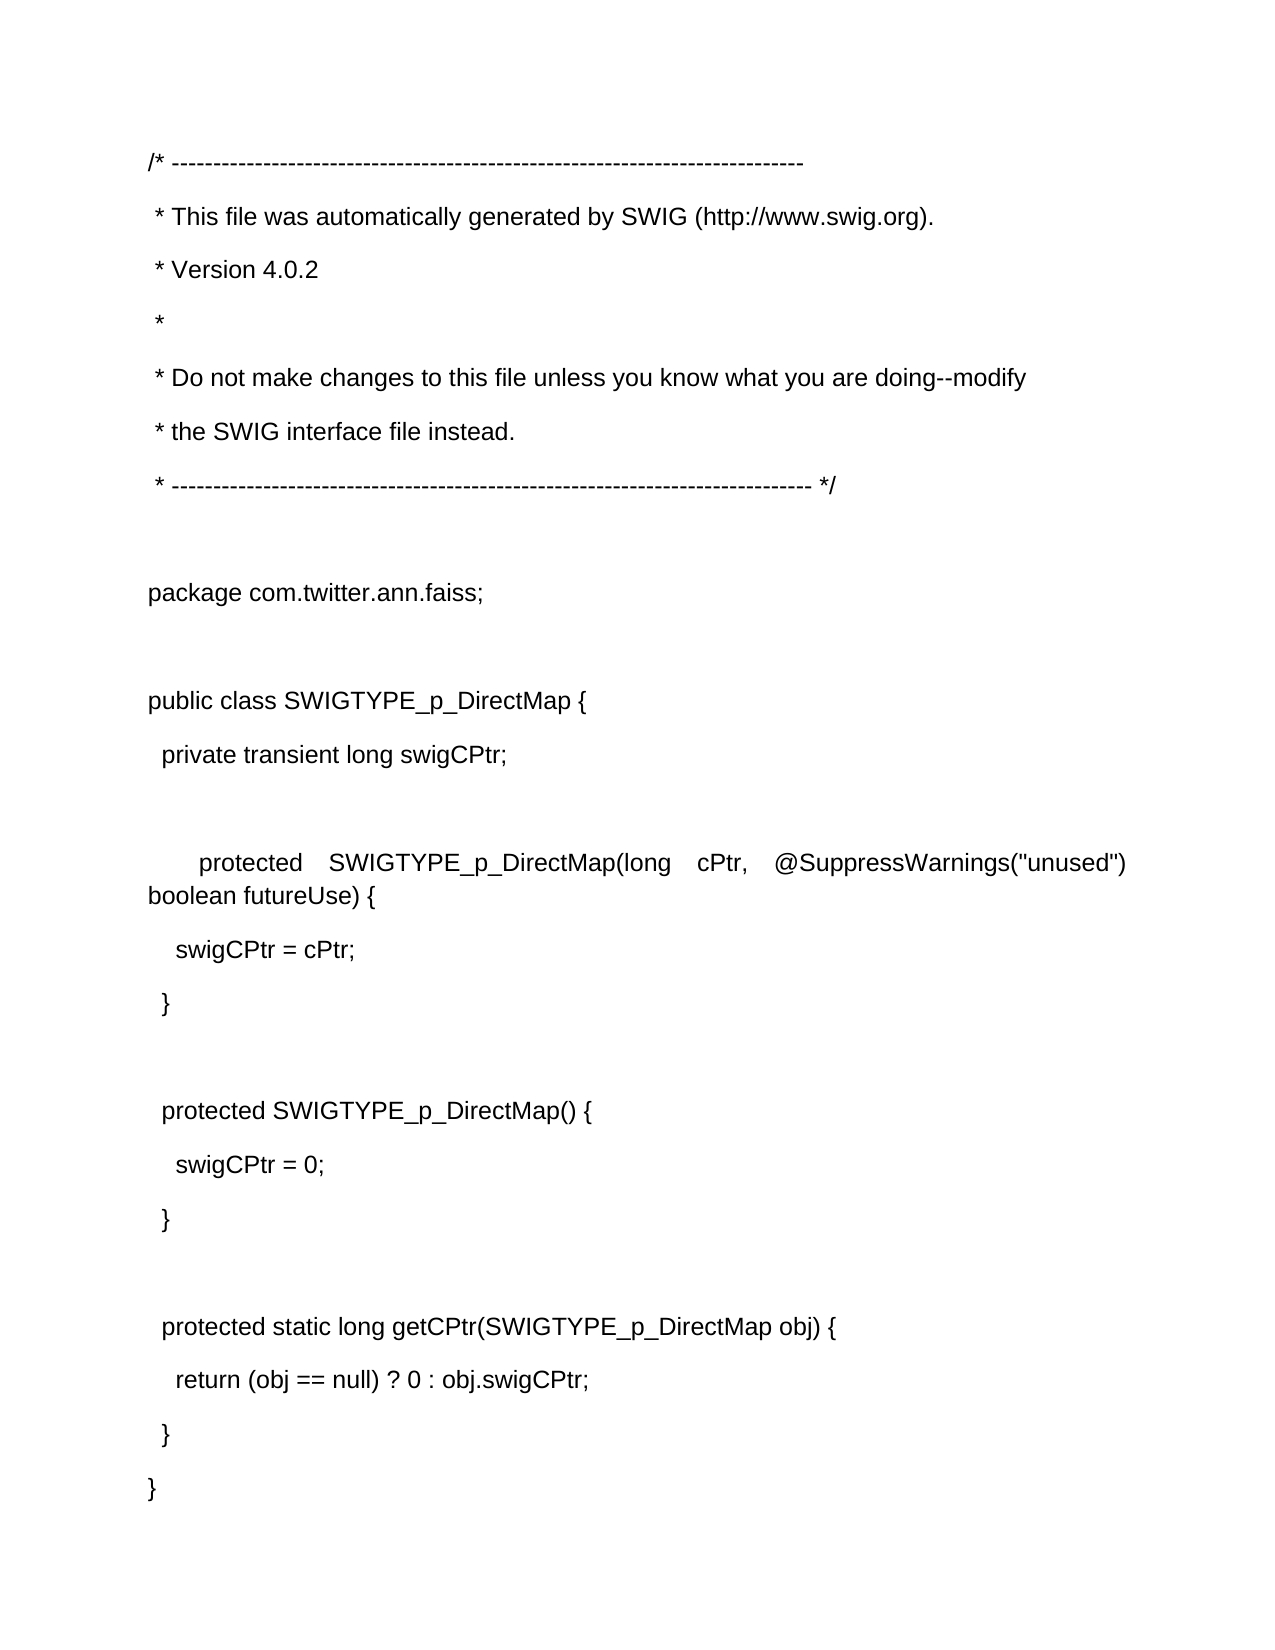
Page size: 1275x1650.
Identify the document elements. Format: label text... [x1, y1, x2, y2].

text swigCPtr = cPtr; [148, 934, 1127, 963]
text * Do not make changes to this file unless you know what you are doing--modify [148, 363, 1127, 392]
text } [148, 1204, 1127, 1233]
text * [148, 309, 1127, 338]
text public class SWIGTYPE_p_DirectMap { [148, 686, 1127, 715]
text * the SWIG interface file instead. [148, 417, 1127, 446]
text * Version 4.0.2 [148, 255, 1127, 284]
text /* ---------------------------------------------------------------------------- [148, 148, 1127, 176]
text swigCPtr = 0; [148, 1150, 1127, 1179]
text * ----------------------------------------------------------------------------- */ [148, 471, 1127, 499]
text package com.twitter.ann.faiss; [148, 578, 1127, 607]
text } [148, 1473, 1127, 1502]
text return (obj == null) ? 0 : obj.swigCPtr; [148, 1365, 1127, 1394]
text private transient long swigCPtr; [148, 740, 1127, 769]
text } [148, 988, 1127, 1017]
text } [148, 1419, 1127, 1448]
text protected static long getCPtr(SWIGTYPE_p_DirectMap obj) { [148, 1312, 1127, 1340]
text protected SWIGTYPE_p_DirectMap(long cPtr, @SuppressWarnings("unused") boolean futureUse) { [148, 848, 1127, 909]
text * This file was automatically generated by SWIG (http://www.swig.org). [148, 201, 1127, 230]
text protected SWIGTYPE_p_DirectMap() { [148, 1096, 1127, 1125]
